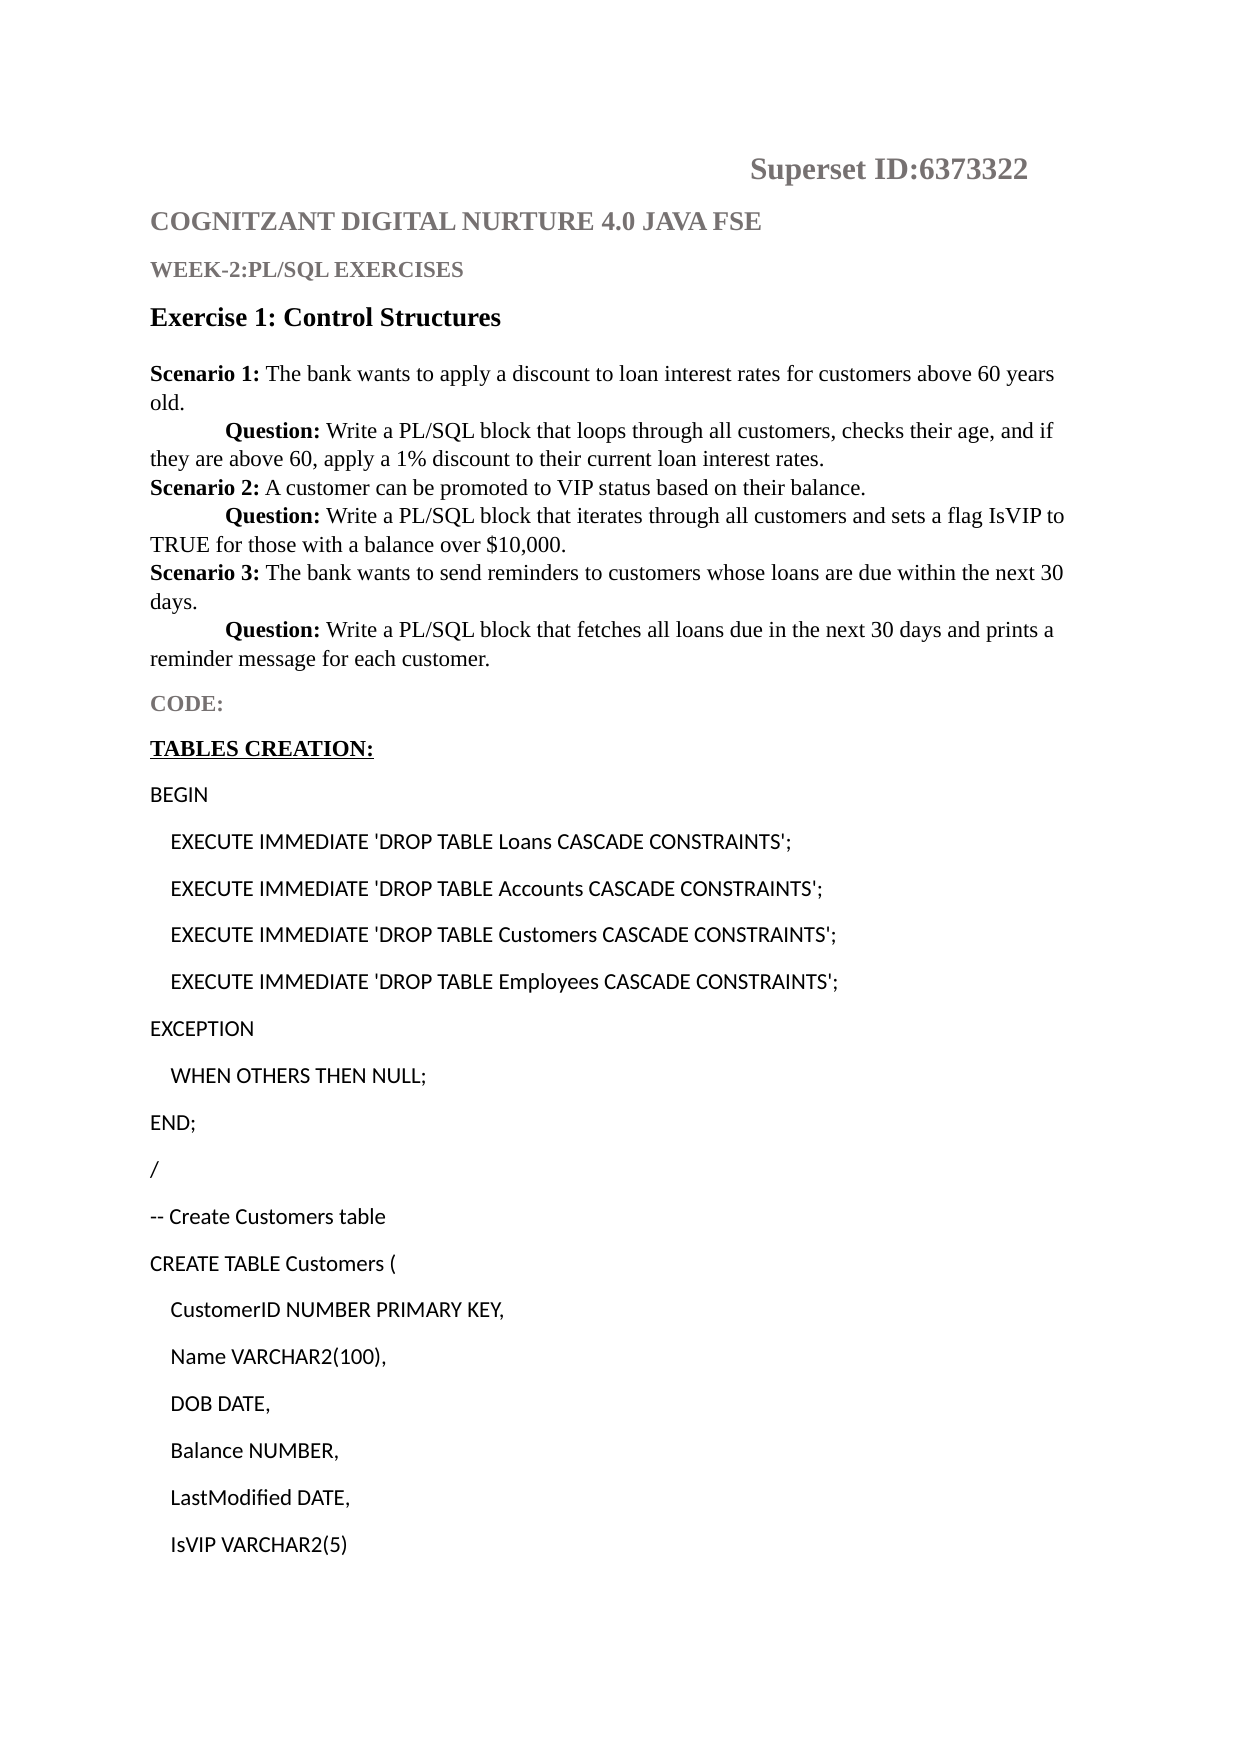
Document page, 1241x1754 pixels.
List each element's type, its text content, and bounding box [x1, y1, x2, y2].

text -- Create Customers table [150, 1202, 1090, 1230]
text COGNITZANT DIGITAL NURTURE 4.0 JAVA FSE [150, 205, 1090, 237]
text / [150, 1155, 1090, 1183]
text DOB DATE, [150, 1389, 1090, 1417]
text CustomerID NUMBER PRIMARY KEY, [150, 1296, 1090, 1323]
text LastModified DATE, [150, 1483, 1090, 1511]
text END; [150, 1108, 1090, 1136]
text Exercise 1: Control Structures [150, 301, 1090, 332]
text TABLES CREATION: [150, 735, 1090, 761]
text CODE: [150, 690, 1090, 716]
text Question: Write a PL/SQL block that iterates through all customers and sets a flag IsVIP to TRUE for those with a balance over $10,000. [150, 502, 1090, 557]
text WEEK-2:PL/SQL EXERCISES [150, 256, 1090, 282]
text EXECUTE IMMEDIATE 'DROP TABLE Loans CASCADE CONSTRAINTS'; [150, 827, 1090, 855]
text WHEN OTHERS THEN NULL; [150, 1061, 1090, 1089]
text Scenario 2: A customer can be promoted to VIP status based on their balance. [150, 474, 1090, 500]
text CREATE TABLE Customers ( [150, 1249, 1090, 1277]
text BEGIN [150, 780, 1090, 808]
text Question: Write a PL/SQL block that loops through all customers, checks their age, and if they are above 60, apply a 1% discount to their current loan interest rates. [150, 417, 1090, 472]
text Balance NUMBER, [150, 1436, 1090, 1464]
text Name VARCHAR2(100), [150, 1342, 1090, 1370]
text Question: Write a PL/SQL block that fetches all loans due in the next 30 days and prints a reminder message for each customer. [150, 616, 1090, 671]
text Superset ID:6373322 [750, 150, 1090, 186]
text EXECUTE IMMEDIATE 'DROP TABLE Employees CASCADE CONSTRAINTS'; [150, 967, 1090, 995]
text EXECUTE IMMEDIATE 'DROP TABLE Accounts CASCADE CONSTRAINTS'; [150, 874, 1090, 902]
text Scenario 3: The bank wants to send reminders to customers whose loans are due within the next 30 days. [150, 559, 1090, 614]
text EXCEPTION [150, 1014, 1090, 1042]
text EXECUTE IMMEDIATE 'DROP TABLE Customers CASCADE CONSTRAINTS'; [150, 921, 1090, 948]
text Scenario 1: The bank wants to apply a discount to loan interest rates for customers above 60 years old. [150, 360, 1090, 415]
text IsVIP VARCHAR2(5) [150, 1530, 1090, 1558]
